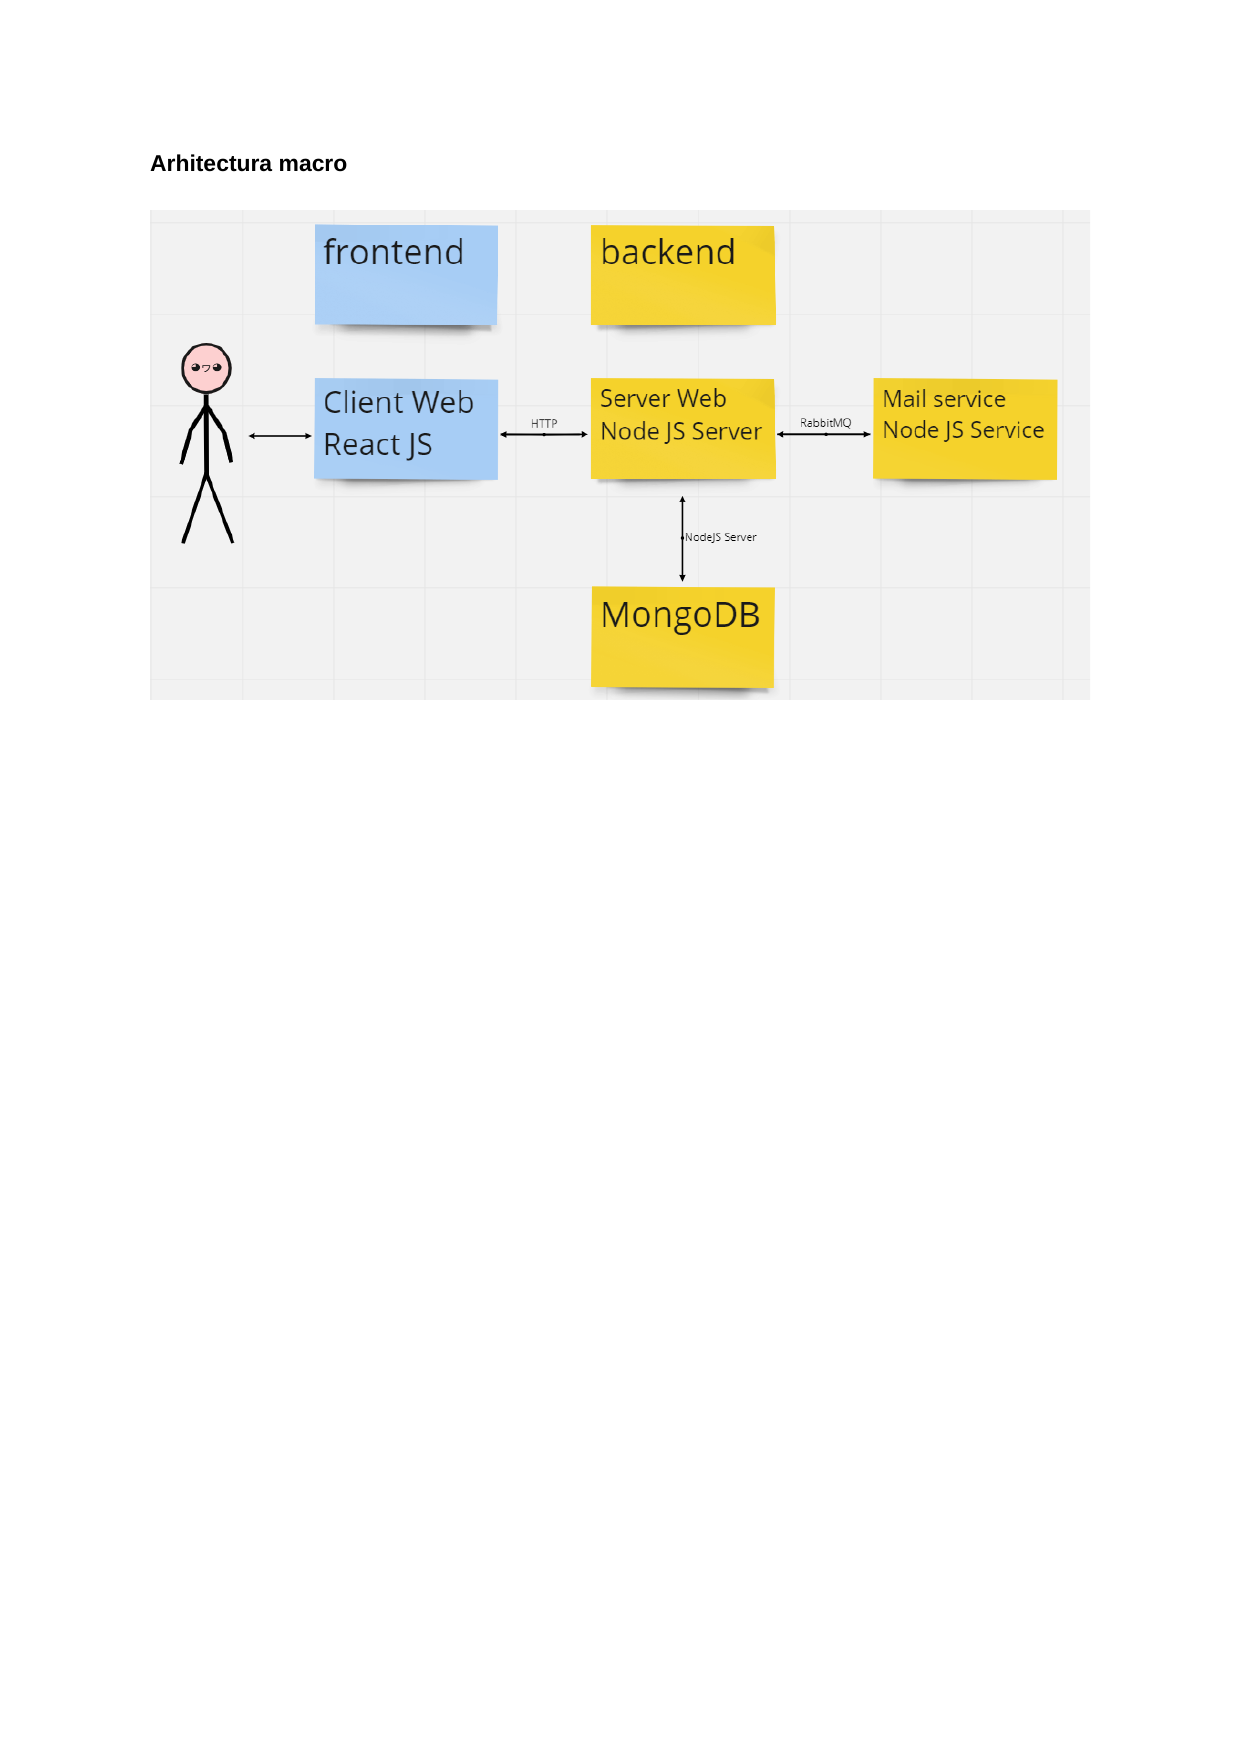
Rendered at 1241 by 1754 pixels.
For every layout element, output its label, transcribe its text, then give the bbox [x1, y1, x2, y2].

text Arhitectura macro [150, 150, 1090, 176]
picture [150, 210, 1091, 700]
